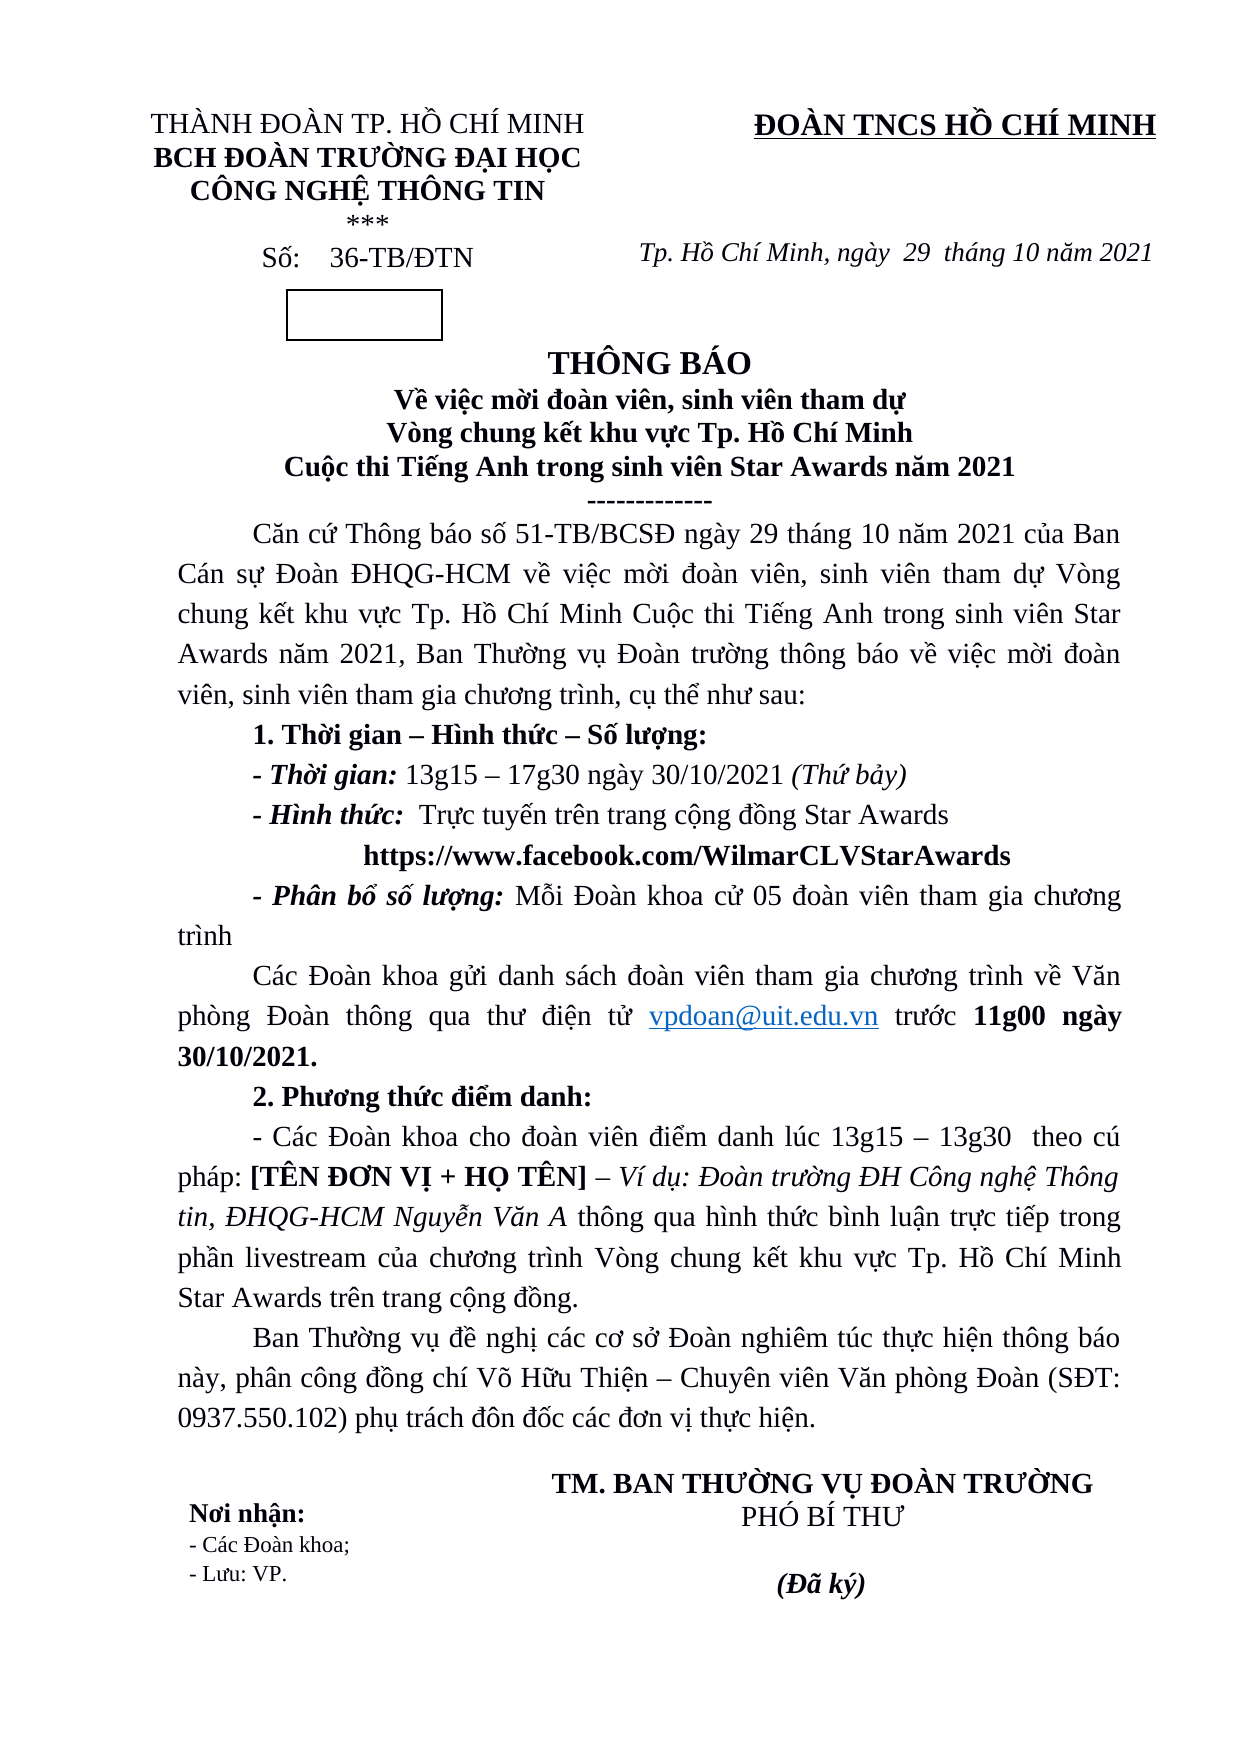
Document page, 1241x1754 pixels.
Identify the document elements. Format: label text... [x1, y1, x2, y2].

text Cuộc thi Tiếng Anh trong sinh viên Star Awards năm 2021 [177, 449, 1122, 482]
text Ban Thường vụ đề nghị các cơ sở Đoàn nghiêm túc thực hiện thông báo này, phân công đồng chí Võ Hữu Thiện – Chuyên viên Văn phòng Đoàn (SĐT: 0937.550.102) phụ trách đôn đốc các đơn vị thực hiện. [177, 1320, 1122, 1434]
text - Hình thức: Trực tuyến trên trang cộng đồng Star Awards [177, 797, 1122, 831]
text - Các Đoàn khoa cho đoàn viên điểm danh lúc 13g15 – 13g30 theo cú pháp: [TÊN ĐƠN VỊ + HỌ TÊN] – Ví dụ: Đoàn trường ĐH Công nghệ Thông tin, ĐHQG-HCM Nguyễn Văn A thông qua hình thức bình luận trực tiếp trong phần livestream của chương trình Vòng chung kết khu vực Tp. Hồ Chí Minh Star Awards trên trang cộng đồng. [177, 1119, 1122, 1313]
table_header THÀNH ĐOÀN TP. HỒ CHÍ MINH BCH ĐOÀN TRƯỜNG ĐẠI HỌC CÔNG NGHỆ THÔNG TIN *** Số: 36-TB/ĐTN [132, 106, 602, 274]
text https://www.facebook.com/WilmarCLVStarAwards [177, 838, 1122, 871]
text - Thời gian: 13g15 – 17g30 ngày 30/10/2021 (Thứ bảy) [177, 757, 1122, 791]
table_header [177, 1466, 527, 1633]
text Các Đoàn khoa gửi danh sách đoàn viên tham gia chương trình về Văn phòng Đoàn thông qua thư điện tử vpdoan@uit.edu.vn trước 11g00 ngày 30/10/2021. [177, 958, 1122, 1072]
text ------------- [177, 482, 1122, 516]
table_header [527, 1466, 1117, 1633]
text 2. Phương thức điểm danh: [177, 1079, 1122, 1112]
table_header ĐOÀN TNCS HỒ CHÍ MINH Tp. Hồ Chí Minh, ngày 29 tháng 10 năm 2021 [603, 106, 1167, 274]
text Căn cứ Thông báo số 51-TB/BCSĐ ngày 29 tháng 10 năm 2021 của Ban Cán sự Đoàn ĐHQG-HCM về việc mời đoàn viên, sinh viên tham dự Vòng chung kết khu vực Tp. Hồ Chí Minh Cuộc thi Tiếng Anh trong sinh viên Star Awards năm 2021, Ban Thường vụ Đoàn trường thông báo về việc mời đoàn viên, sinh viên tham gia chương trình, cụ thể như sau: [177, 516, 1122, 710]
text THÔNG BÁO [177, 343, 1122, 382]
text Vòng chung kết khu vực Tp. Hồ Chí Minh [177, 415, 1122, 449]
text 1. Thời gian – Hình thức – Số lượng: [177, 717, 1122, 751]
text - Phân bổ số lượng: Mỗi Đoàn khoa cử 05 đoàn viên tham gia chương trình [177, 878, 1122, 952]
text Về việc mời đoàn viên, sinh viên tham dự [177, 382, 1122, 415]
